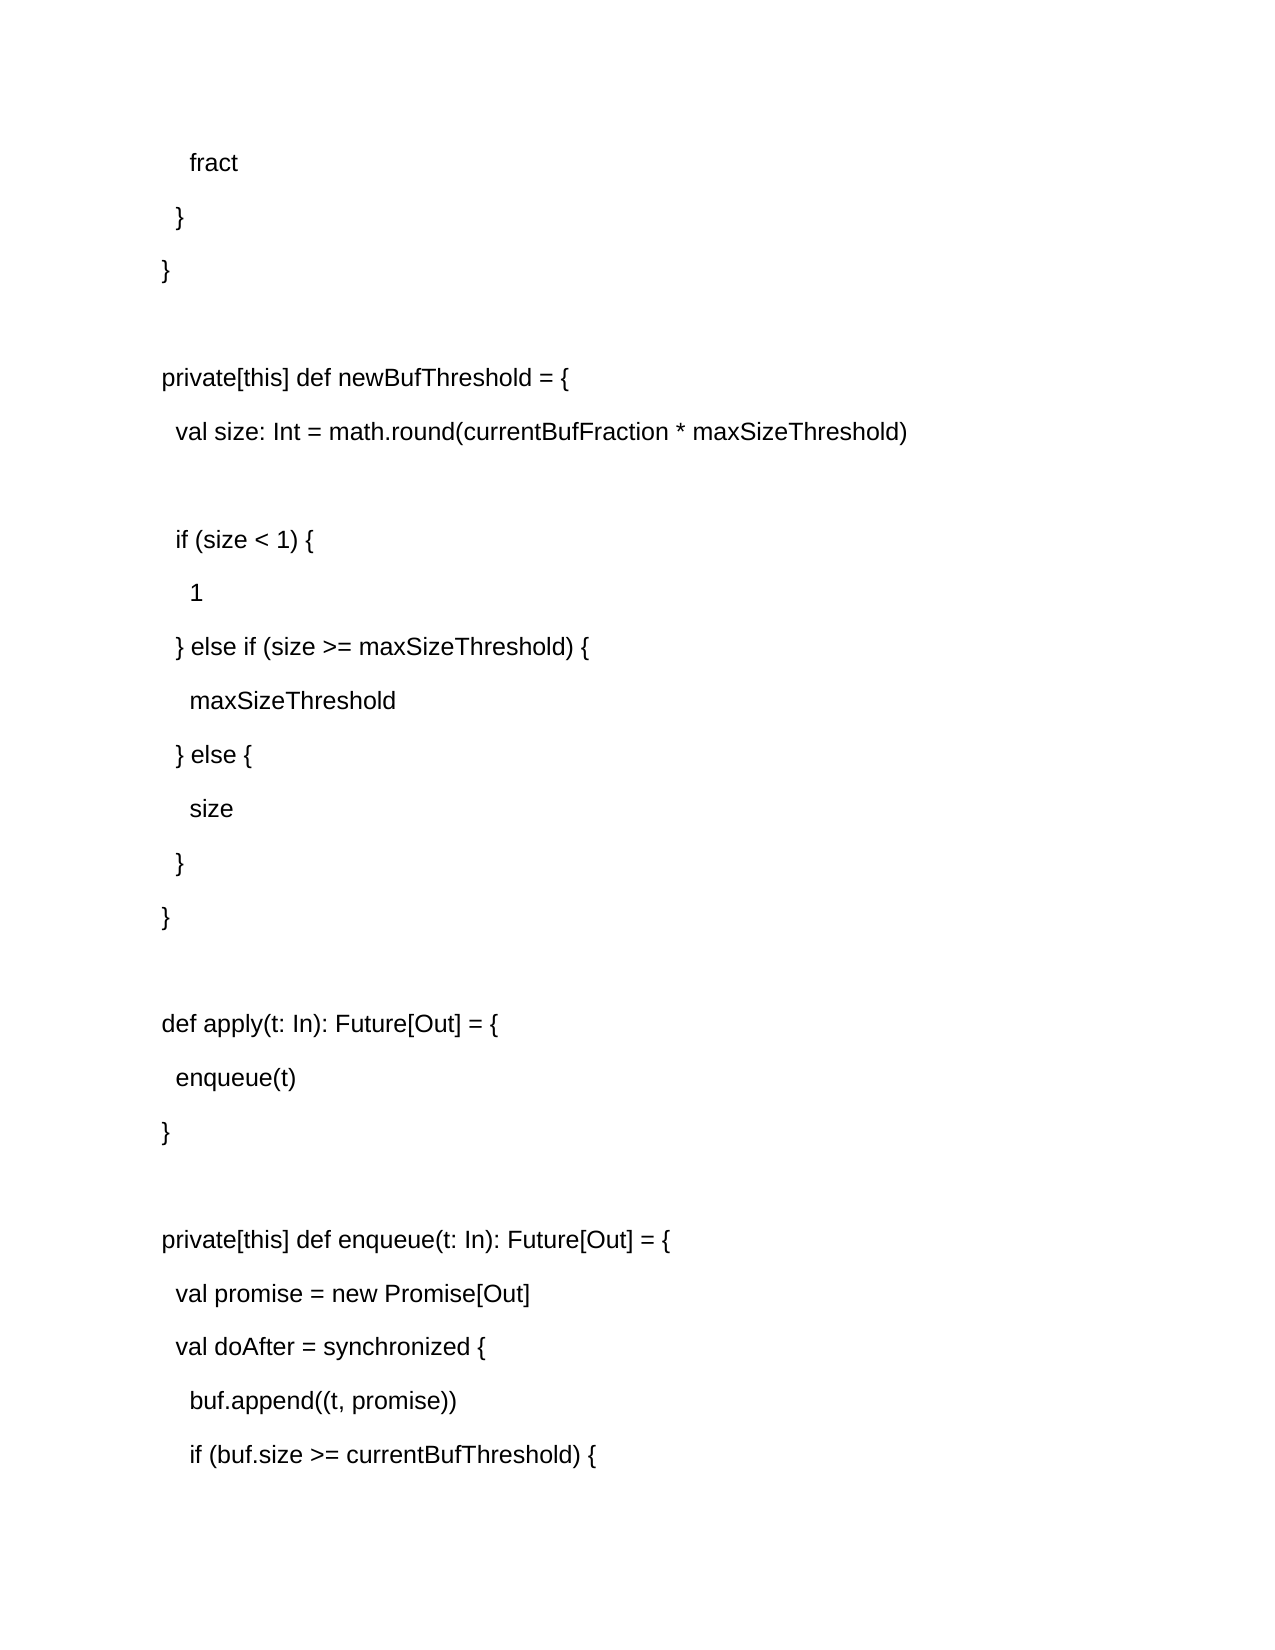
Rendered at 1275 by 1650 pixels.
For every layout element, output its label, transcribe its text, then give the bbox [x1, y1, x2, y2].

text } [148, 201, 1127, 230]
text val size: Int = math.round(currentBufFraction * maxSizeThreshold) [148, 417, 1127, 446]
text } [148, 255, 1127, 284]
text 1 [148, 578, 1127, 607]
text maxSizeThreshold [148, 686, 1127, 715]
text enqueue(t) [148, 1063, 1127, 1092]
text fract [148, 148, 1127, 176]
text size [148, 794, 1127, 823]
text private[this] def newBufThreshold = { [148, 363, 1127, 392]
text } [148, 902, 1127, 930]
text private[this] def enqueue(t: In): Future[Out] = { [148, 1225, 1127, 1253]
text buf.append((t, promise)) [148, 1386, 1127, 1415]
text } else { [148, 740, 1127, 769]
text val doAfter = synchronized { [148, 1332, 1127, 1361]
text val promise = new Promise[Out] [148, 1278, 1127, 1307]
text def apply(t: In): Future[Out] = { [148, 1009, 1127, 1038]
text } else if (size >= maxSizeThreshold) { [148, 632, 1127, 661]
text if (buf.size >= currentBufThreshold) { [148, 1440, 1127, 1469]
text if (size < 1) { [148, 524, 1127, 553]
text } [148, 848, 1127, 876]
text } [148, 1117, 1127, 1146]
